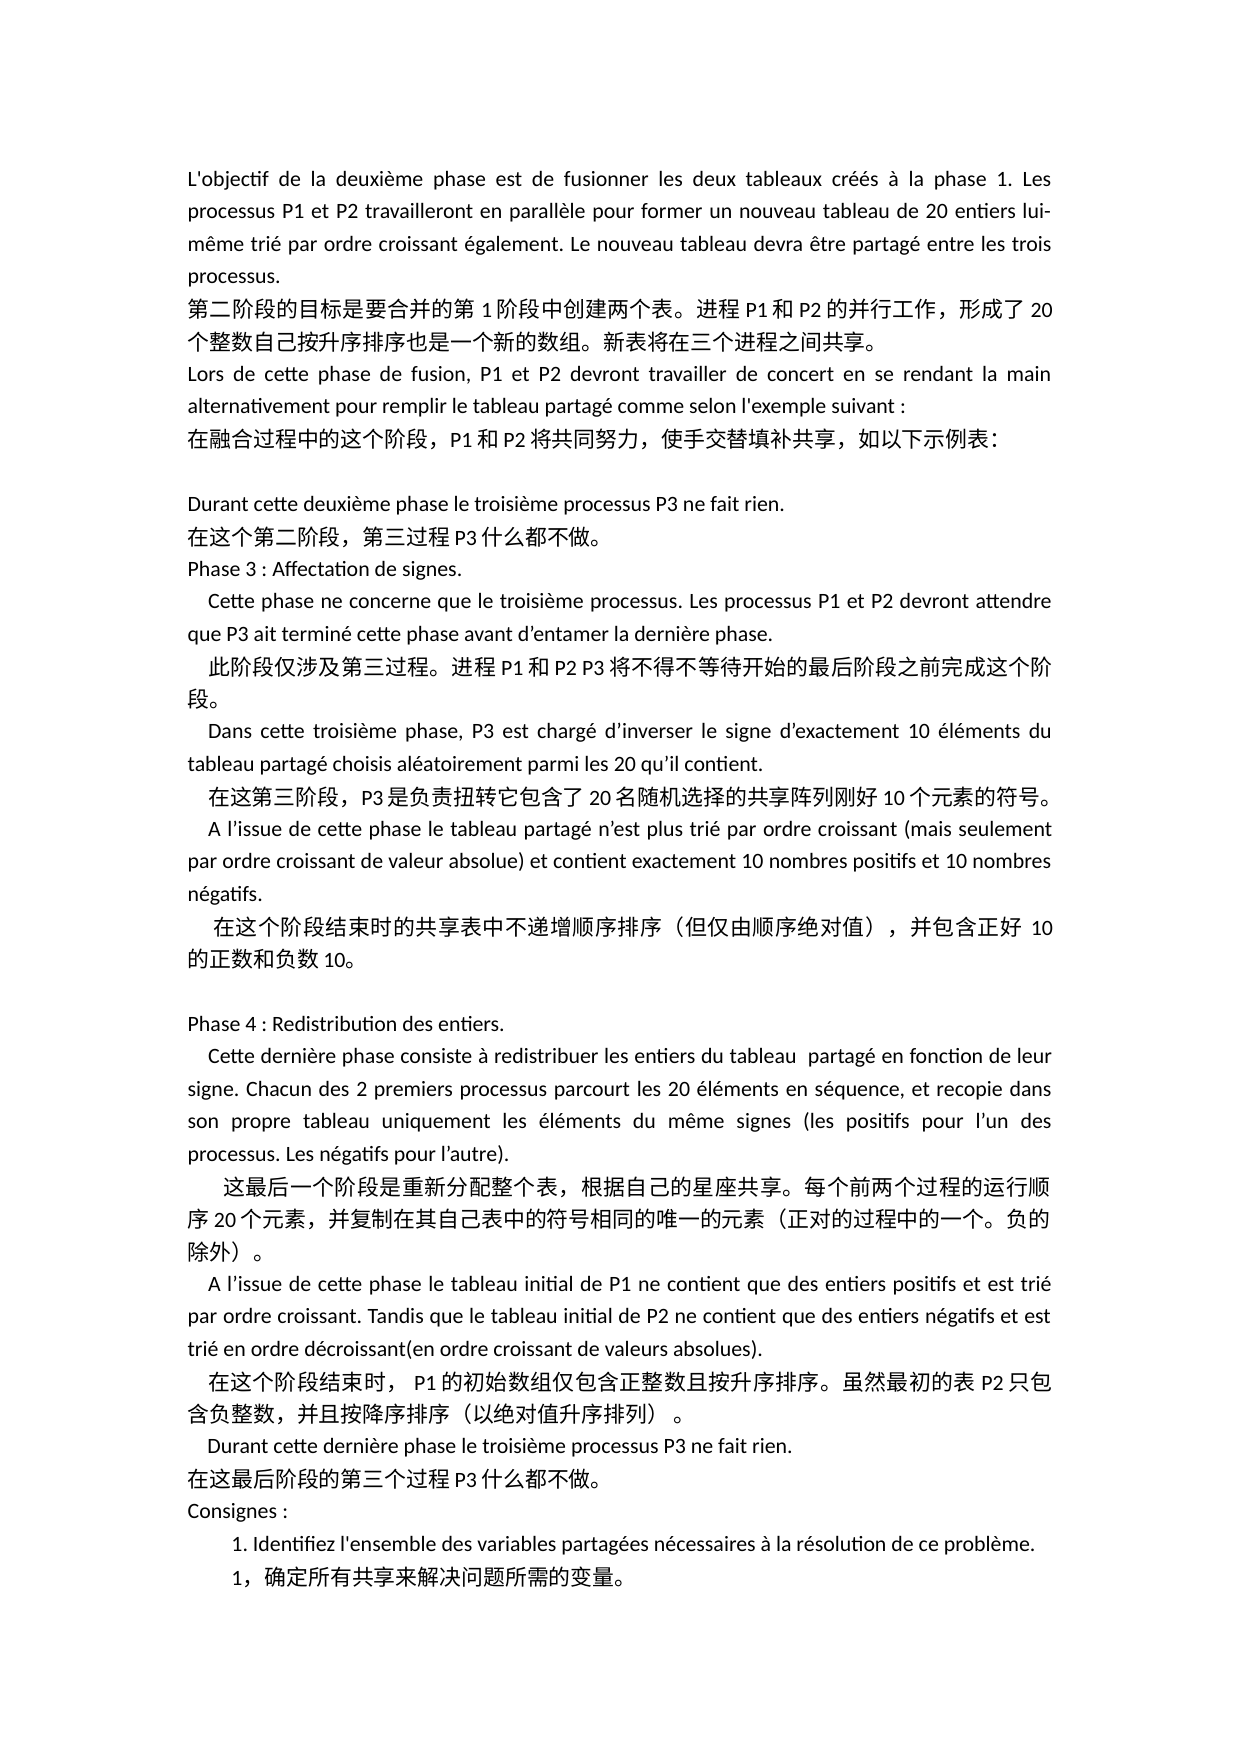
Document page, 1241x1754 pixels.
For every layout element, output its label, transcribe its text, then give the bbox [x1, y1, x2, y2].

text 这最后一个阶段是重新分配整个表，根据自己的星座共享。每个前两个过程的运行顺序20个元素，并复制在其自己表中的符号相同的唯一的元素（正对的过程中的一个。负的除外）。 [187, 1169, 1053, 1267]
text 在这个阶段结束时的共享表中不递增顺序排序（但仅由顺序绝对值），并包含正好10的正数和负数10。 [187, 909, 1053, 974]
text 在这个第二阶段，第三过程P3什么都不做。 [187, 519, 1053, 552]
text Cette phase ne concerne que le troisième processus. Les processus P1 et P2 devront attendre que P3 ait terminé cette phase avant d’entamer la dernière phase. [187, 584, 1053, 649]
list 1. Identifiez l'ensemble des variables partagées nécessaires à la résolution de ce problème. [187, 1527, 1053, 1559]
text Consignes : [187, 1494, 1053, 1527]
text A l’issue de cette phase le tableau initial de P1 ne contient que des entiers positifs et est trié par ordre croissant. Tandis que le tableau initial de P2 ne contient que des entiers négatifs et est trié en ordre décroissant(en ordre croissant de valeurs absolues). [187, 1267, 1053, 1364]
text Durant cette deuxième phase le troisième processus P3 ne fait rien. [187, 487, 1053, 519]
text 第二阶段的目标是要合并的第1阶段中创建两个表。进程P1和P2的并行工作，形成了20个整数自己按升序排序也是一个新的数组。新表将在三个进程之间共享。 [187, 292, 1053, 357]
text Dans cette troisième phase, P3 est chargé d’inverser le signe d’exactement 10 éléments du tableau partagé choisis aléatoirement parmi les 20 qu’il contient. [187, 714, 1053, 779]
text 在这最后阶段的第三个过程P3什么都不做。 [187, 1462, 1053, 1494]
text Lors de cette phase de fusion, P1 et P2 devront travailler de concert en se rendant la main alternativement pour remplir le tableau partagé comme selon l'exemple suivant : [187, 357, 1053, 422]
text 在这第三阶段，P3是负责扭转它包含了20名随机选择的共享阵列刚好10个元素的符号。 [187, 779, 1053, 812]
text 在融合过程中的这个阶段，P1和P2将共同努力，使手交替填补共享，如以下示例表： [187, 422, 1053, 454]
text Cette dernière phase consiste à redistribuer les entiers du tableau partagé en fonction de leur signe. Chacun des 2 premiers processus parcourt les 20 éléments en séquence, et recopie dans son propre tableau uniquement les éléments du même signes (les positifs pour l’un des processus. Les négatifs pour l’autre). [187, 1039, 1053, 1169]
text Durant cette dernière phase le troisième processus P3 ne fait rien. [187, 1429, 1053, 1462]
text 在这个阶段结束时， P1的初始数组仅包含正整数且按升序排序。虽然最初的表P2只包含负整数，并且按降序排序（以绝对值升序排列） 。 [187, 1364, 1053, 1429]
text L'objectif de la deuxième phase est de fusionner les deux tableaux créés à la phase 1. Les processus P1 et P2 travailleront en parallèle pour former un nouveau tableau de 20 entiers lui-même trié par ordre croissant également. Le nouveau tableau devra être partagé entre les trois processus. [187, 162, 1053, 292]
list 1，确定所有共享来解决问题所需的变量。 [187, 1559, 1053, 1592]
text Phase 3 : Affectation de signes. [187, 552, 1053, 584]
text A l’issue de cette phase le tableau partagé n’est plus trié par ordre croissant (mais seulement par ordre croissant de valeur absolue) et contient exactement 10 nombres positifs et 10 nombres négatifs. [187, 812, 1053, 909]
text Phase 4 : Redistribution des entiers. [187, 1007, 1053, 1039]
text 此阶段仅涉及第三过程。进程P1和P2 P3将不得不等待开始的最后阶段之前完成这个阶段。 [187, 649, 1053, 714]
